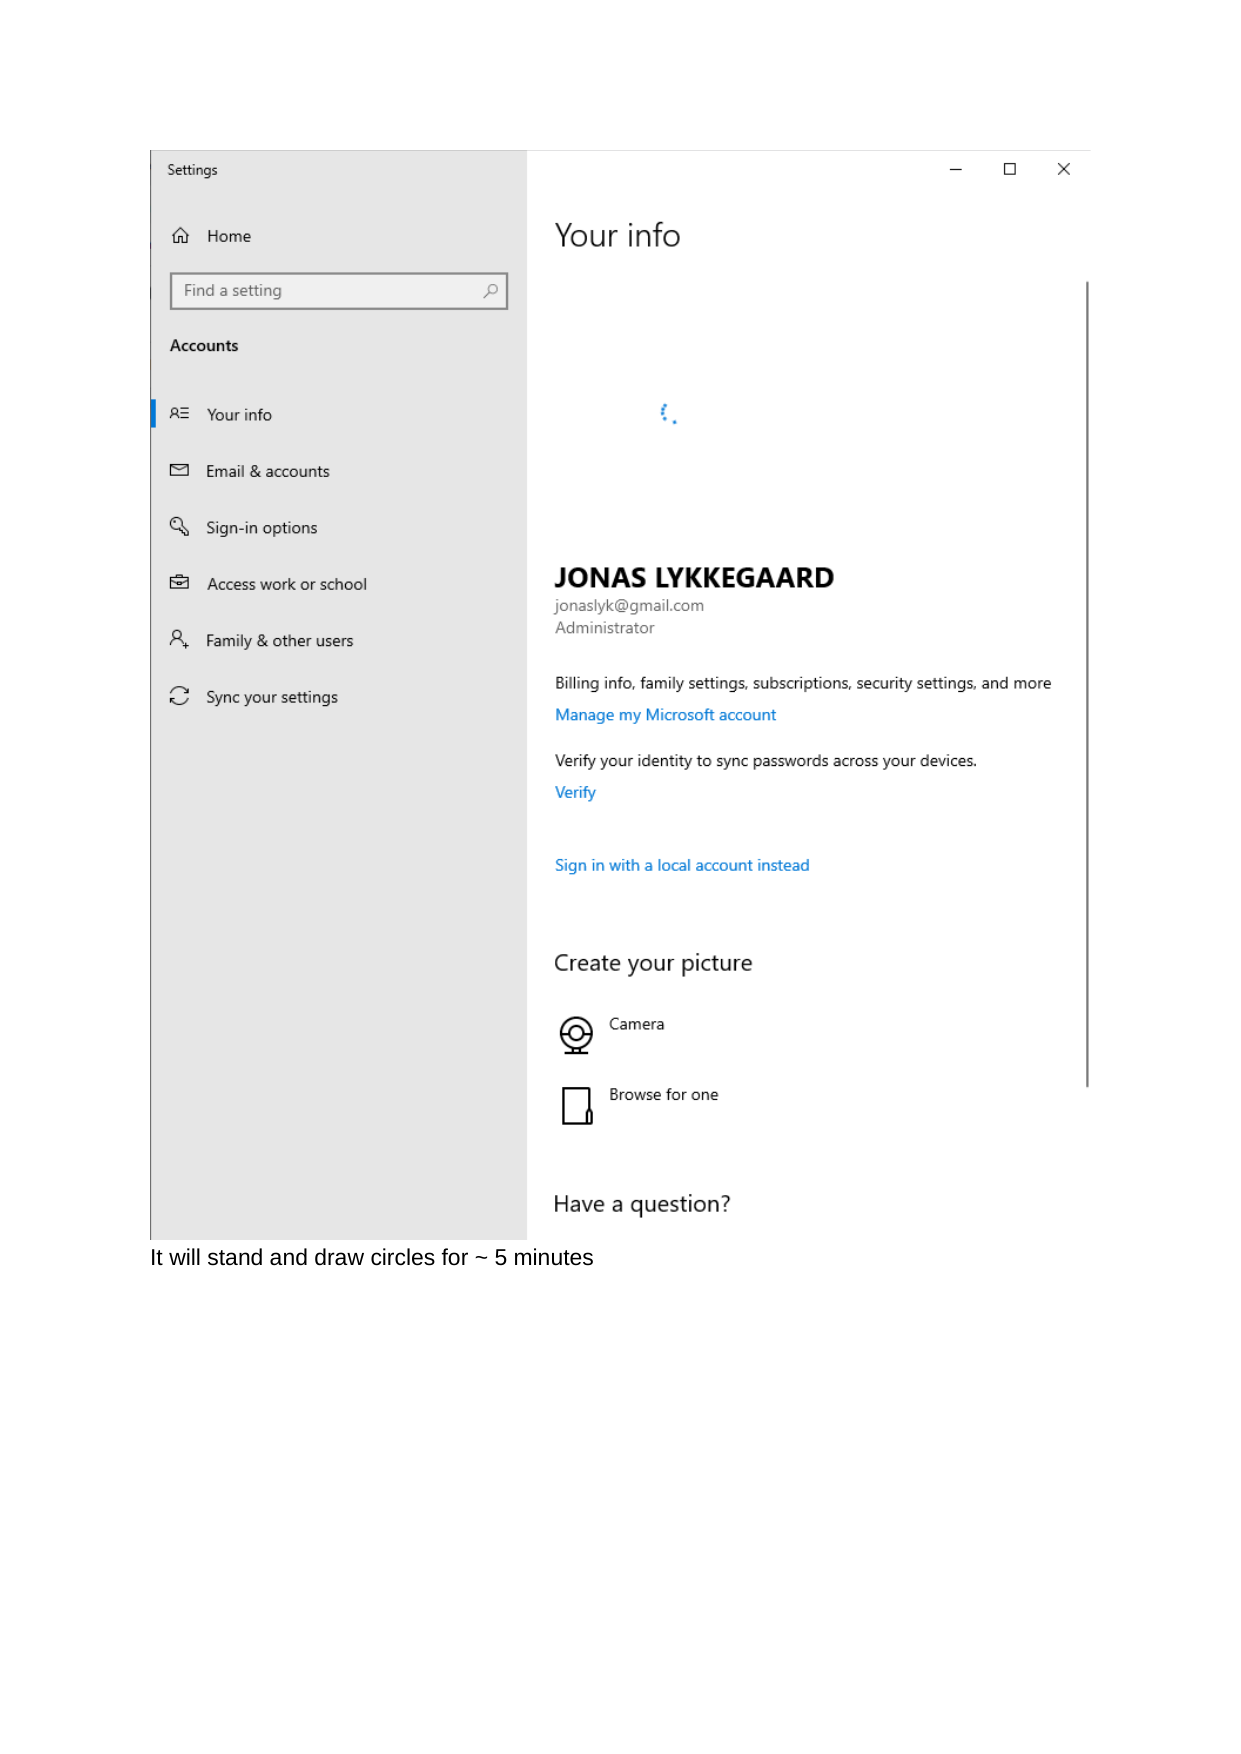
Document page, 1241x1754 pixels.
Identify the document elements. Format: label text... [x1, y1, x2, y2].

picture [150, 150, 1091, 1240]
text It will stand and draw circles for ~ 5 minutes [150, 1243, 1090, 1270]
